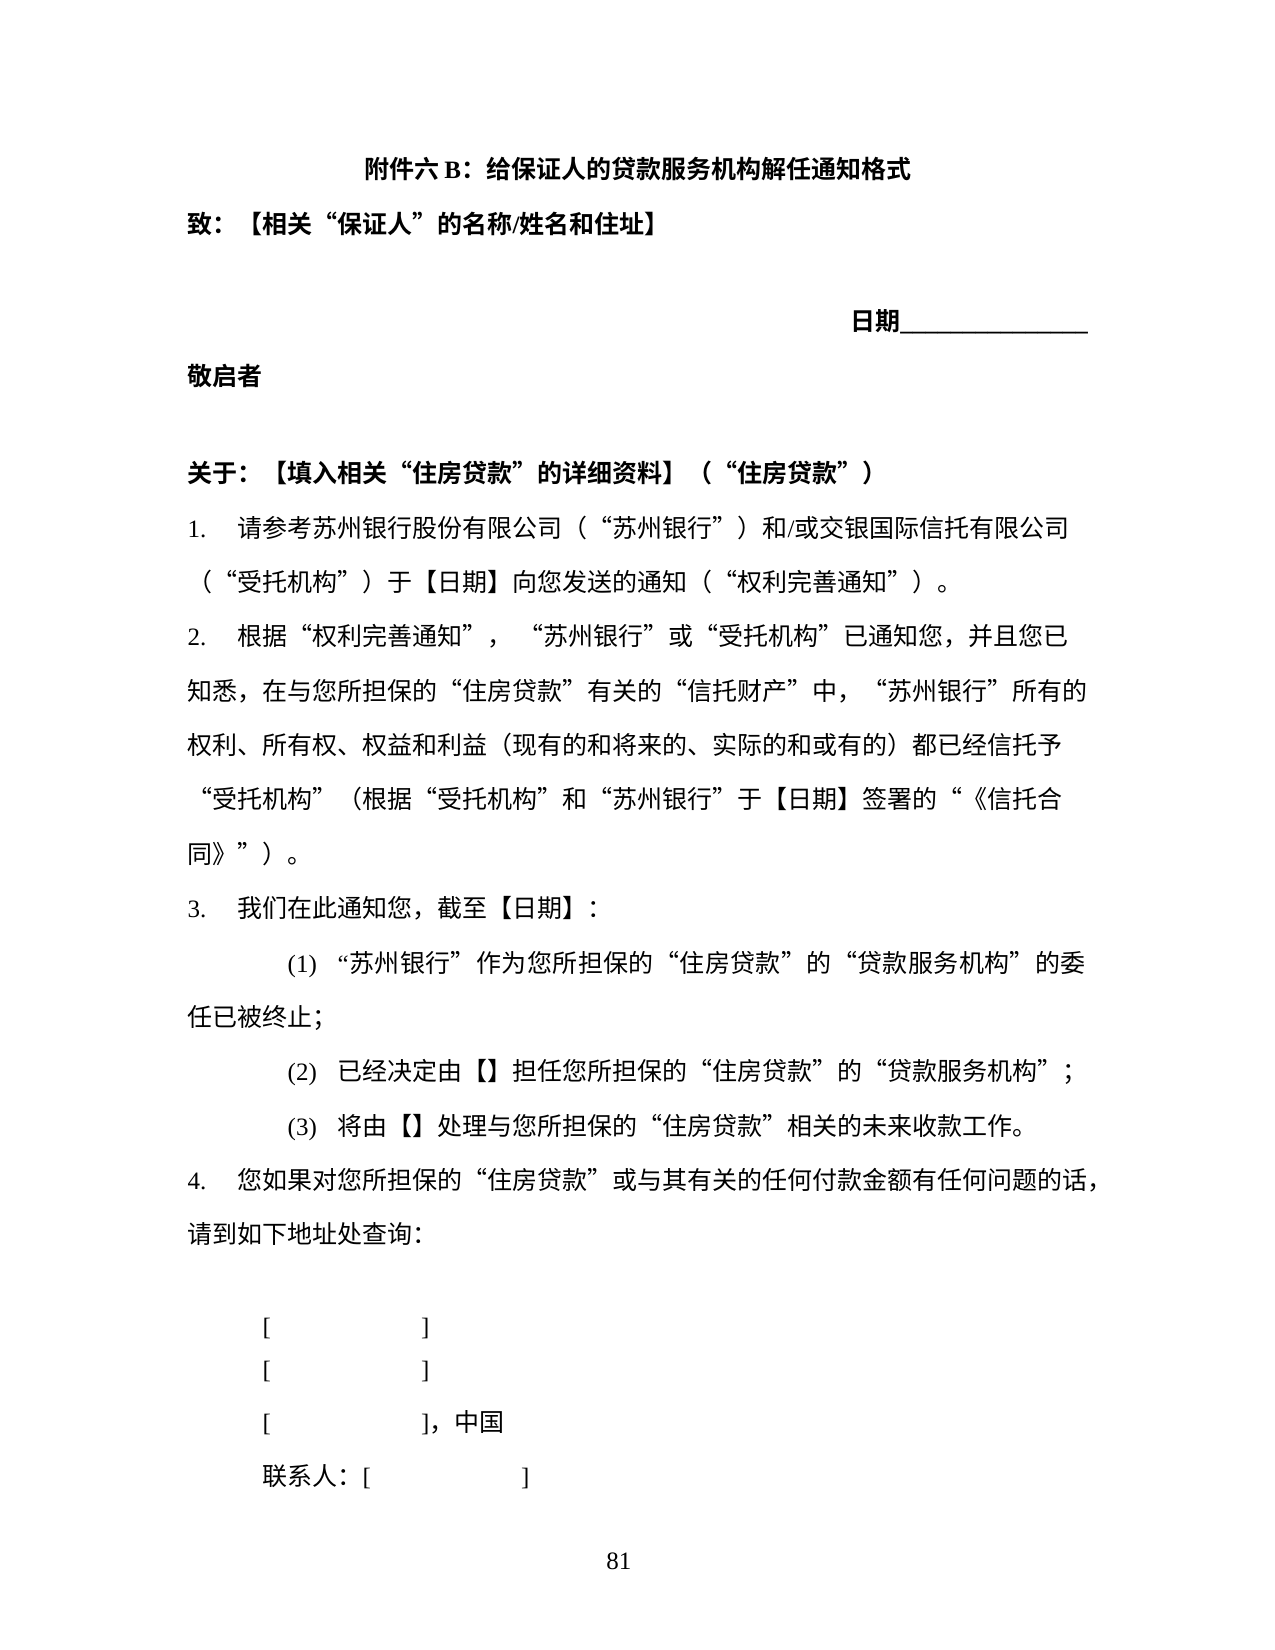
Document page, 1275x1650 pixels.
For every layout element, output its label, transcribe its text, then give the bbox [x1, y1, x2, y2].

title 附件六B：给保证人的贷款服务机构解任通知格式 [187, 150, 1087, 186]
text 3. 我们在此通知您，截至【日期】： [187, 889, 1087, 925]
text 1. 请参考苏州银行股份有限公司（“苏州银行”）和/或交银国际信托有限公司（“受托机构”）于【日期】向您发送的通知（“权利完善通知”）。 [187, 508, 1087, 599]
subtitle 已经决定由【】担任您所担保的“住房贷款”的“贷款服务机构”； [287, 1052, 1087, 1088]
subtitle “苏州银行”作为您所担保的“住房贷款”的“贷款服务机构”的委任已被终止； [187, 943, 1087, 1034]
subtitle 将由【】处理与您所担保的“住房贷款”相关的未来收款工作。 [287, 1106, 1087, 1142]
text 敬启者 [187, 356, 1087, 392]
text 日期_______________ [187, 302, 1087, 338]
text [ ] [ ] [ ]，中国 [262, 1312, 1087, 1439]
text 2. 根据“权利完善通知”， “苏州银行”或“受托机构”已通知您，并且您已知悉，在与您所担保的“住房贷款”有关的“信托财产”中，“苏州银行”所有的权利、所有权、权益和利益（现有的和将来的、实际的和或有的）都已经信托予“受托机构”（根据“受托机构”和“苏州银行”于【日期】签署的“《信托合同》”）。 [187, 617, 1087, 871]
text 4. 您如果对您所担保的“住房贷款”或与其有关的任何付款金额有任何问题的话，请到如下地址处查询： [187, 1161, 1087, 1251]
text 关于：【填入相关“住房贷款”的详细资料】（“住房贷款”） [187, 454, 1087, 490]
text 联系人：[ ] [262, 1457, 1087, 1493]
text 致：【相关“保证人”的名称/姓名和住址】 [187, 204, 1087, 241]
